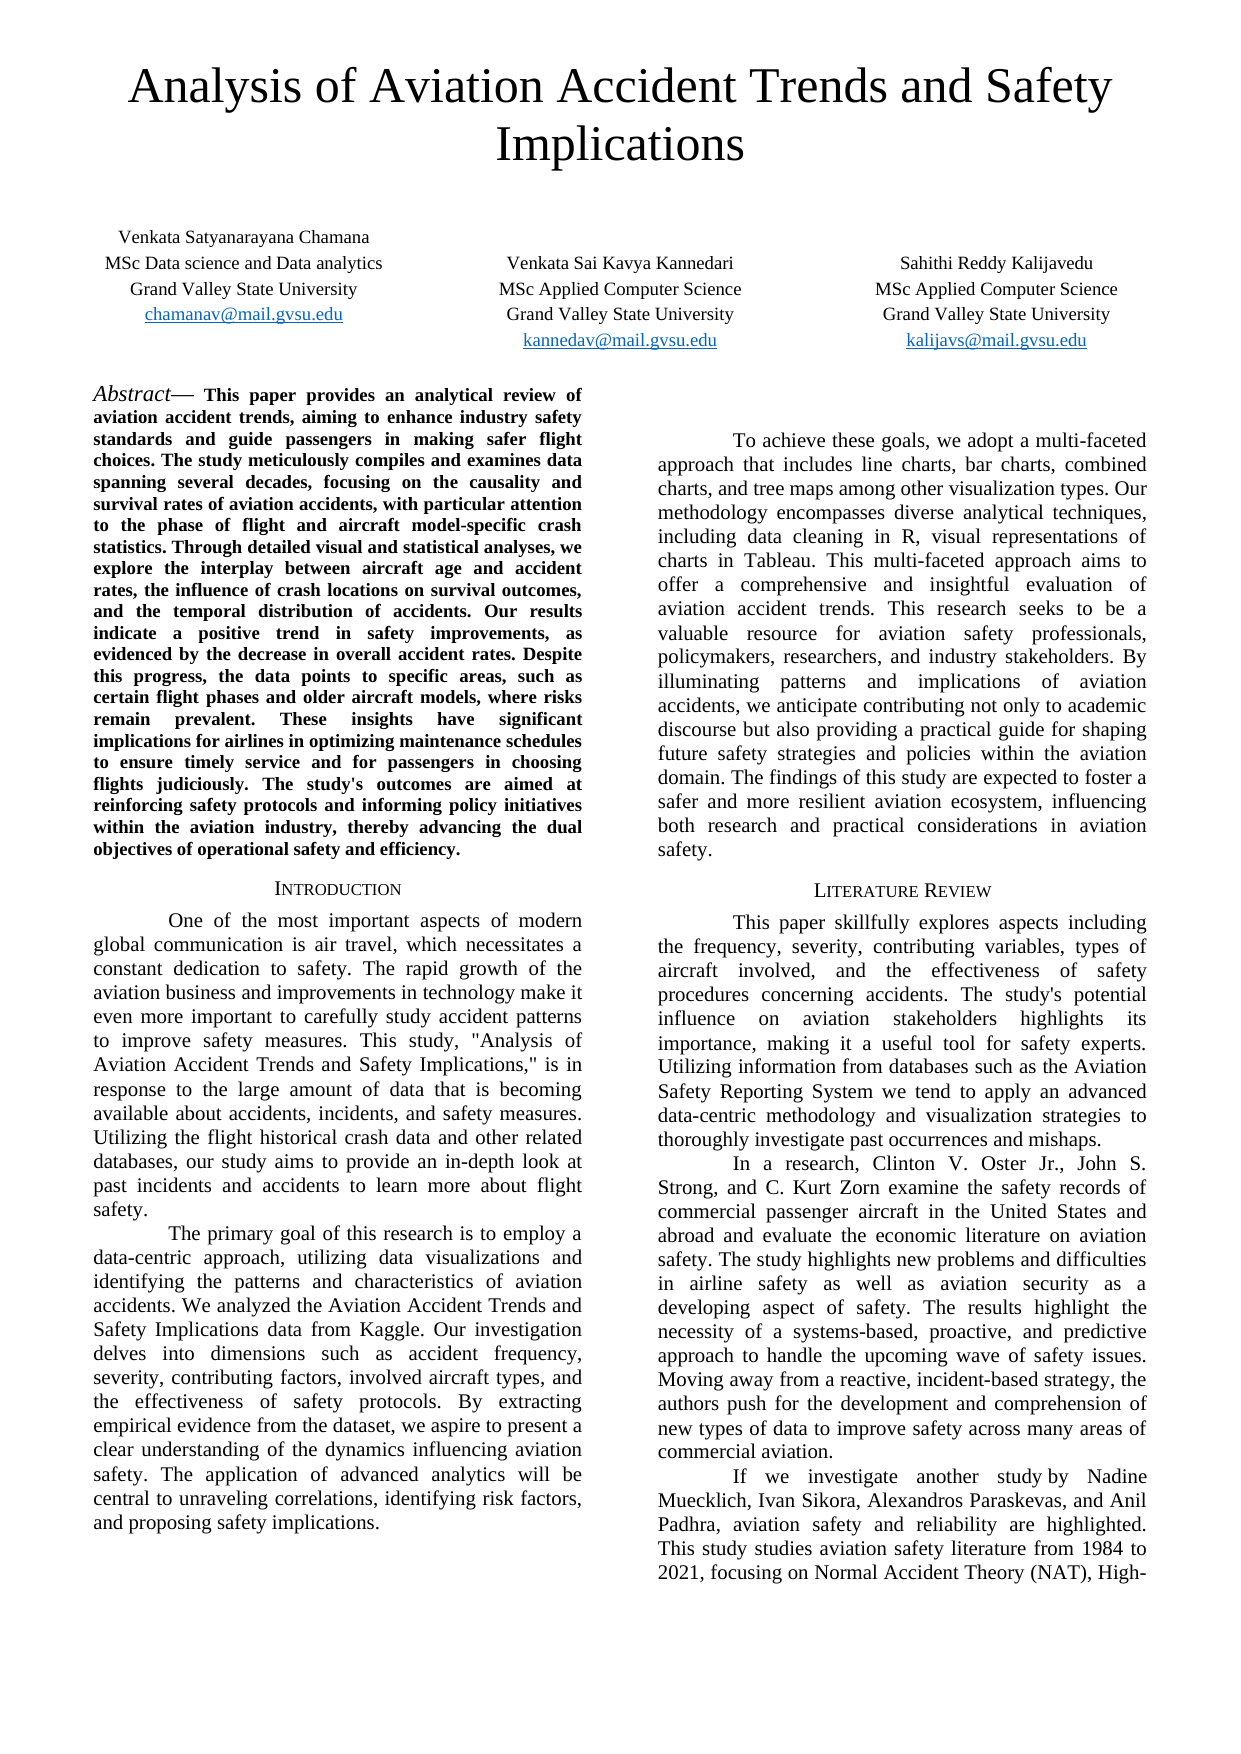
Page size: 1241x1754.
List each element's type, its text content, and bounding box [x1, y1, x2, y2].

text MSc Data science and Data analytics [93, 252, 394, 273]
text To achieve these goals, we adopt a multi-faceted approach that includes line charts, bar charts, combined charts, and tree maps among other visualization types. Our methodology encompasses diverse analytical techniques, including data cleaning in R, visual representations of charts in Tableau. This multi-faceted approach aims to offer a comprehensive and insightful evaluation of aviation accident trends. This research seeks to be a valuable resource for aviation safety professionals, policymakers, researchers, and industry stakeholders. By illuminating patterns and implications of aviation accidents, we anticipate contributing not only to academic discourse but also providing a practical guide for shaping future safety strategies and policies within the aviation domain. The findings of this study are expected to foster a safer and more resilient aviation ecosystem, influencing both research and practical considerations in aviation safety. [658, 428, 1147, 861]
text MSc Applied Computer Science [469, 278, 771, 299]
text Venkata Satyanarayana Chamana [93, 226, 394, 248]
subtitle Introduction [93, 876, 583, 900]
text One of the most important aspects of modern global communication is air travel, which necessitates a constant dedication to safety. The rapid growth of the aviation business and improvements in technology make it even more important to carefully study accident patterns to improve safety measures. This study, "Analysis of Aviation Accident Trends and Safety Implications," is in response to the large amount of data that is becoming available about accidents, incidents, and safety measures. Utilizing the flight historical crash data and other related databases, our study aims to provide an in-depth look at past incidents and accidents to learn more about flight safety. [93, 908, 583, 1221]
subtitle Literature Review [658, 878, 1147, 902]
text Venkata Sai Kavya Kannedari [469, 252, 771, 273]
text This paper skillfully explores aspects including the frequency, severity, contributing variables, types of aircraft involved, and the effectiveness of safety procedures concerning accidents. The study's potential influence on aviation stakeholders highlights its importance, making it a useful tool for safety experts. Utilizing information from databases such as the Aviation Safety Reporting System we tend to apply an advanced data-centric methodology and visualization strategies to thoroughly investigate past occurrences and mishaps. [658, 910, 1147, 1151]
text In a research, Clinton V. Oster Jr., John S. Strong, and C. Kurt Zorn examine the safety records of commercial passenger aircraft in the United States and abroad and evaluate the economic literature on aviation safety. The study highlights new problems and difficulties in airline safety as well as aviation security as a developing aspect of safety. The results highlight the necessity of a systems-based, proactive, and predictive approach to handle the upcoming wave of safety issues. Moving away from a reactive, incident-based strategy, the authors push for the development and comprehension of new types of data to improve safety across many areas of commercial aviation. [658, 1151, 1147, 1463]
text Grand Valley State University [469, 303, 771, 325]
text kannedav@mail.gvsu.edu [469, 329, 771, 351]
text Analysis of Aviation Accident Trends and Safety Implications [93, 56, 1147, 171]
text The primary goal of this research is to employ a data-centric approach, utilizing data visualizations and identifying the patterns and characteristics of aviation accidents. We analyzed the Aviation Accident Trends and Safety Implications data from Kaggle. Our investigation delves into dimensions such as accident frequency, severity, contributing factors, involved aircraft types, and the effectiveness of safety protocols. By extracting empirical evidence from the dataset, we aspire to present a clear understanding of the dynamics influencing aviation safety. The application of advanced analytics will be central to unraveling correlations, identifying risk factors, and proposing safety implications. [93, 1221, 583, 1534]
text MSc Applied Computer Science [846, 278, 1147, 299]
text Abstract— This paper provides an analytical review of aviation accident trends, aiming to enhance industry safety standards and guide passengers in making safer flight choices. The study meticulously compiles and examines data spanning several decades, focusing on the causality and survival rates of aviation accidents, with particular attention to the phase of flight and aircraft model-specific crash statistics. Through detailed visual and statistical analyses, we explore the interplay between aircraft age and accident rates, the influence of crash locations on survival outcomes, and the temporal distribution of accidents. Our results indicate a positive trend in safety improvements, as evidenced by the decrease in overall accident rates. Despite this progress, the data points to specific areas, such as certain flight phases and older aircraft models, where risks remain prevalent. These insights have significant implications for airlines in optimizing maintenance schedules to ensure timely service and for passengers in choosing flights judiciously. The study's outcomes are aimed at reinforcing safety protocols and informing policy initiatives within the aviation industry, thereby advancing the dual objectives of operational safety and efficiency. [93, 380, 583, 859]
text kalijavs@mail.gvsu.edu [846, 329, 1147, 351]
text Sahithi Reddy Kalijavedu [846, 252, 1147, 273]
text chamanav@mail.gvsu.edu [93, 303, 394, 325]
text Grand Valley State University [846, 303, 1147, 325]
text Grand Valley State University [93, 278, 394, 299]
